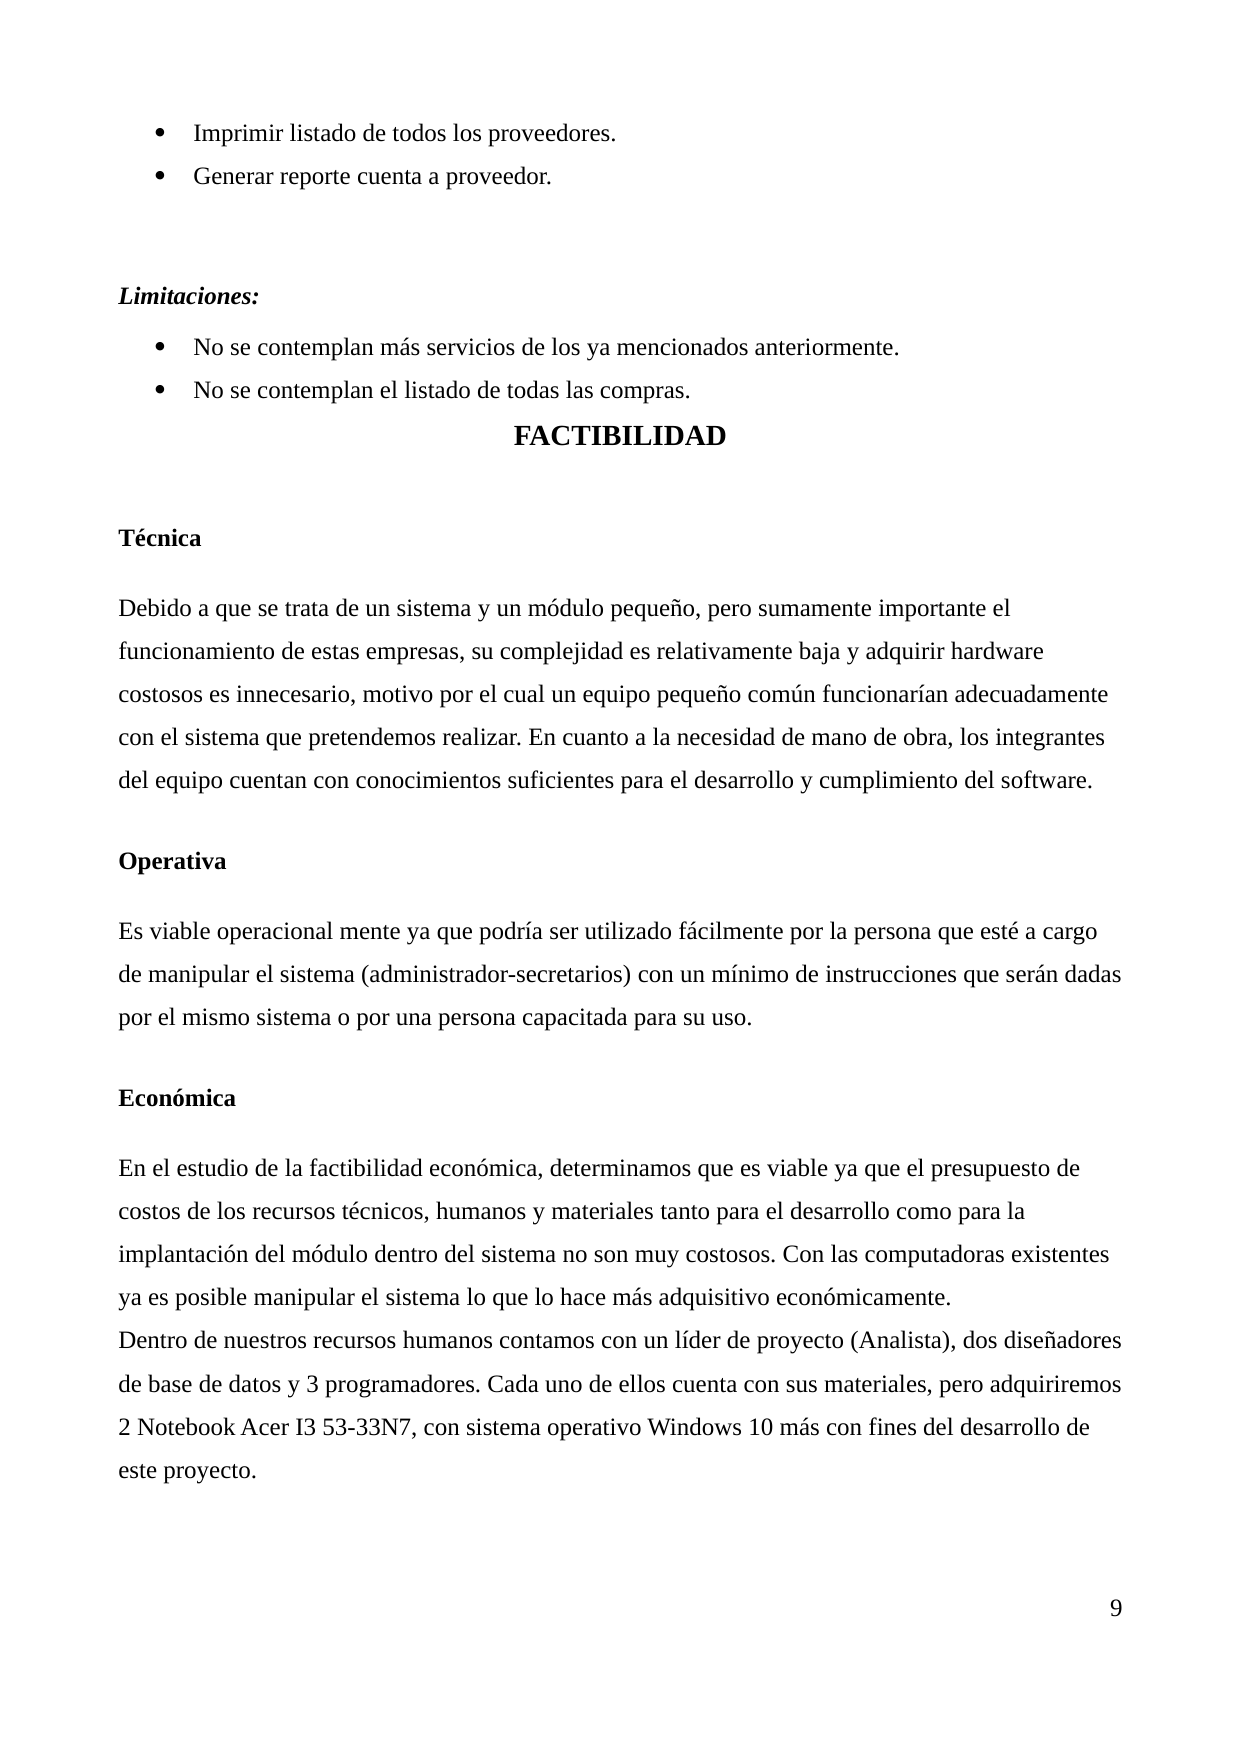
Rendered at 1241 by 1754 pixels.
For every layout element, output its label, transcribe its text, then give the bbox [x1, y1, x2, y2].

list No se contemplan el listado de todas las compras. [156, 375, 1122, 404]
text Debido a que se trata de un sistema y un módulo pequeño, pero sumamente importante el funcionamiento de estas empresas, su complejidad es relativamente baja y adquirir hardware costosos es innecesario, motivo por el cual un equipo pequeño común funcionarían adecuadamente con el sistema que pretendemos realizar. En cuanto a la necesidad de mano de obra, los integrantes del equipo cuentan con conocimientos suficientes para el desarrollo y cumplimiento del software. [118, 593, 1122, 794]
list Imprimir listado de todos los proveedores. [156, 118, 1122, 147]
subtitle Económica [118, 1083, 1122, 1112]
list No se contemplan más servicios de los ya mencionados anteriormente. [156, 332, 1122, 361]
text Dentro de nuestros recursos humanos contamos con un líder de proyecto (Analista), dos diseñadores de base de datos y 3 programadores. Cada uno de ellos cuenta con sus materiales, pero adquiriremos 2 Notebook Acer I3 53-33N7, con sistema operativo Windows 10 más con fines del desarrollo de este proyecto. [118, 1326, 1122, 1484]
subtitle Factibilidad [118, 418, 1122, 452]
text En el estudio de la factibilidad económica, determinamos que es viable ya que el presupuesto de costos de los recursos técnicos, humanos y materiales tanto para el desarrollo como para la implantación del módulo dentro del sistema no son muy costosos. Con las computadoras existentes ya es posible manipular el sistema lo que lo hace más adquisitivo económicamente. [118, 1153, 1122, 1311]
subtitle Limitaciones: [118, 281, 1122, 309]
text Es viable operacional mente ya que podría ser utilizado fácilmente por la persona que esté a cargo de manipular el sistema (administrador-secretarios) con un mínimo de instrucciones que serán dadas por el mismo sistema o por una persona capacitada para su uso. [118, 916, 1122, 1031]
subtitle Operativa [118, 846, 1122, 875]
subtitle Técnica [118, 523, 1122, 552]
list Generar reporte cuenta a proveedor. [156, 161, 1122, 190]
